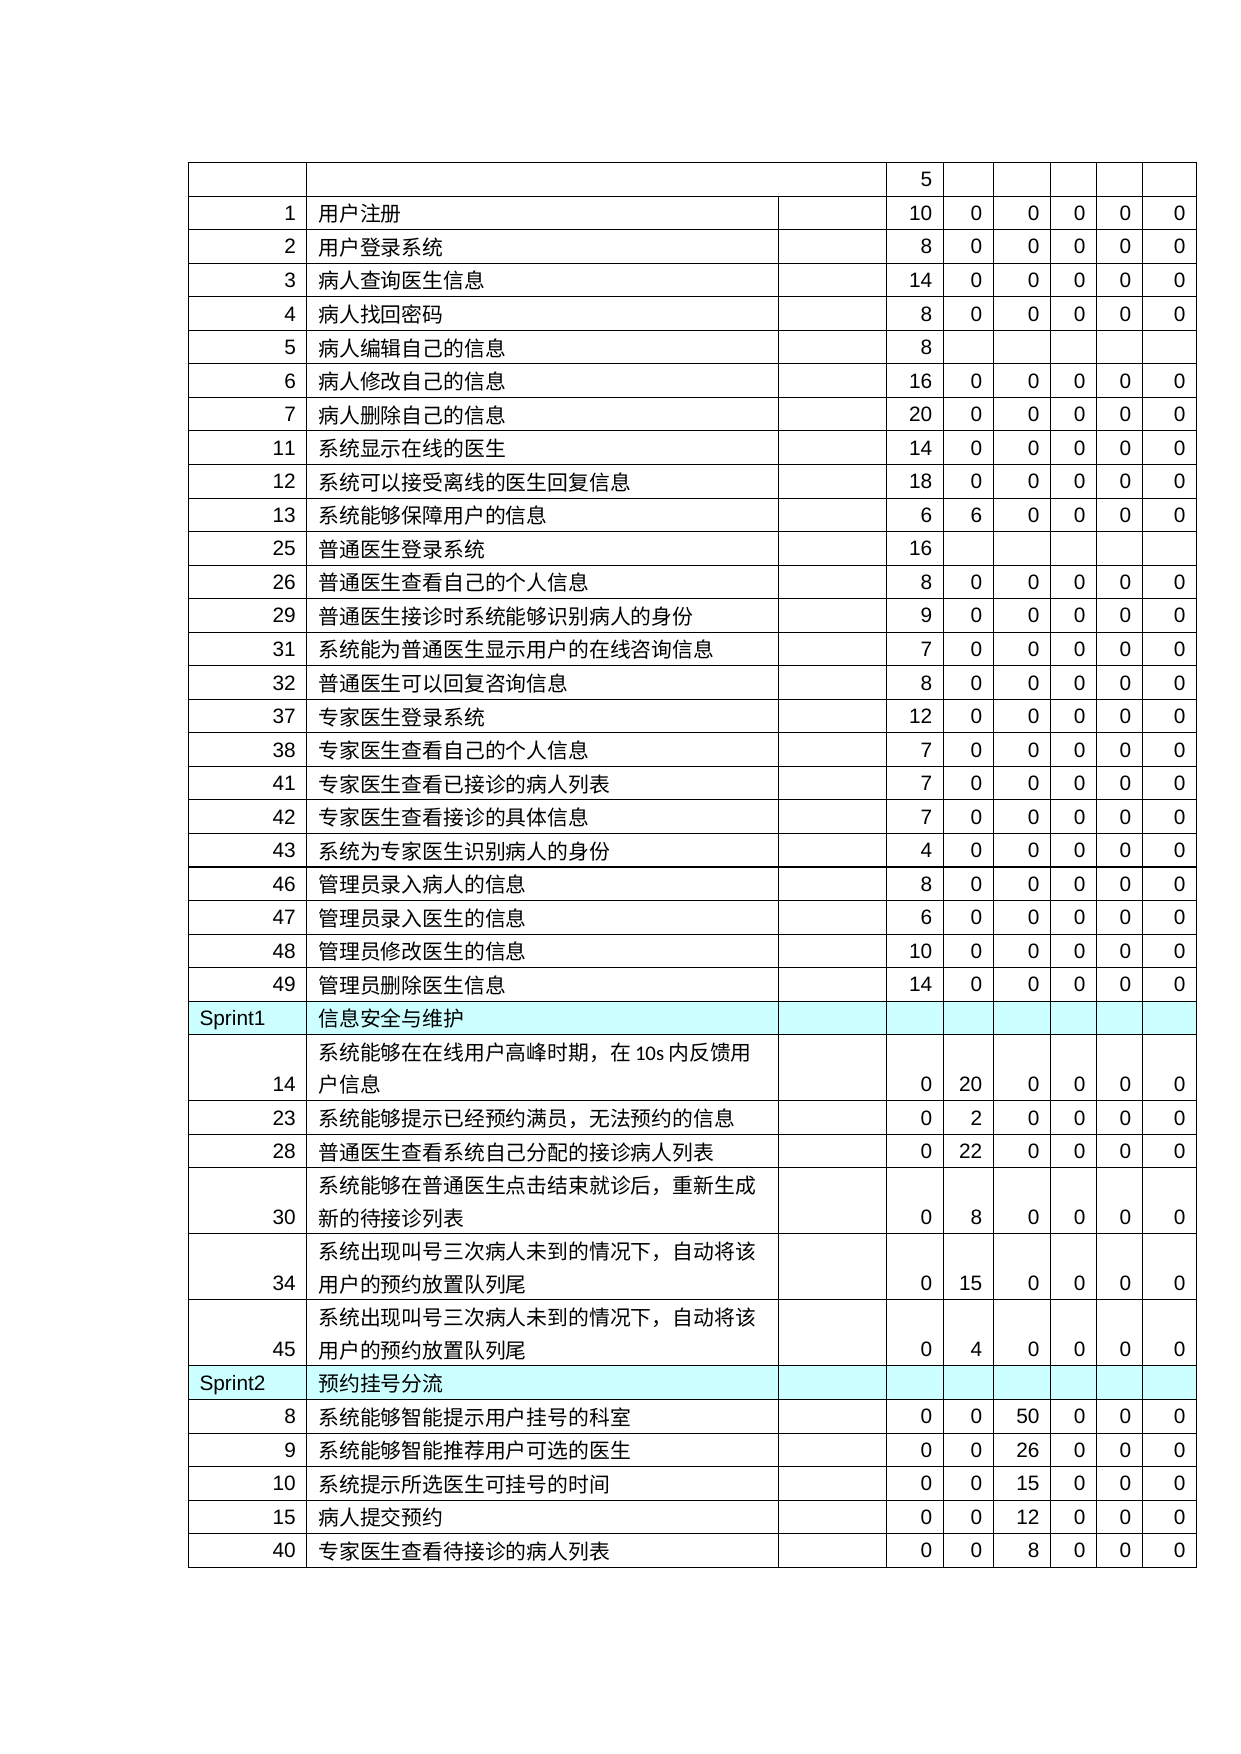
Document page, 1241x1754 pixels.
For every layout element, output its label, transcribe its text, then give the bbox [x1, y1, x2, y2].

table_cell 0 [994, 431, 1050, 464]
table_cell [779, 1101, 886, 1134]
table_cell 0 [994, 1168, 1050, 1233]
table_cell 8 [887, 666, 943, 699]
table_cell 16 [887, 532, 943, 564]
table_cell 0 [1051, 901, 1096, 933]
table_cell 0 [1051, 868, 1096, 900]
table_cell 0 [1097, 1300, 1142, 1365]
table_cell 0 [887, 1434, 943, 1466]
table_cell 0 [1051, 1035, 1096, 1100]
table_cell 0 [1097, 1234, 1142, 1299]
table_cell 系统能够智能推荐用户可选的医生 [307, 1434, 778, 1466]
table_cell 0 [1097, 1501, 1142, 1533]
table_cell 2 [944, 1101, 993, 1134]
table_cell [944, 331, 993, 363]
table_cell 预约挂号分流 [307, 1366, 778, 1399]
table_cell 8 [887, 230, 943, 263]
table_cell 信息安全与维护 [307, 1002, 778, 1034]
table_cell 0 [1051, 935, 1096, 967]
table_cell 0 [1143, 1101, 1196, 1134]
table_cell [944, 532, 993, 564]
table_cell [779, 1467, 886, 1499]
table_cell 2 [189, 230, 306, 263]
table_cell 病人提交预约 [307, 1501, 778, 1533]
table_cell 12 [887, 700, 943, 732]
table_cell 6 [887, 901, 943, 933]
table_cell 0 [1143, 868, 1196, 900]
table_cell 0 [1097, 666, 1142, 699]
table_cell 16 [887, 364, 943, 397]
table_cell [779, 599, 886, 632]
table_cell 系统能为普通医生显示用户的在线咨询信息 [307, 633, 778, 665]
table_cell 34 [189, 1234, 306, 1299]
table_cell 0 [887, 1467, 943, 1499]
table_cell 0 [1051, 230, 1096, 263]
table_cell [994, 1366, 1050, 1399]
table_cell 0 [1097, 834, 1142, 866]
table_cell 77 [944, 163, 993, 196]
table_cell 0 [1143, 264, 1196, 296]
table_cell 0 [1051, 599, 1096, 632]
table_cell 3 [189, 264, 306, 296]
table_cell 0 [887, 1035, 943, 1100]
table_cell 9 [189, 1434, 306, 1466]
table_cell 0 [1143, 1035, 1196, 1100]
table_cell 0 [1051, 398, 1096, 430]
table_cell 15 [944, 1234, 993, 1299]
table_cell 0 [944, 868, 993, 900]
table_cell 0 [1097, 1101, 1142, 1134]
table_cell 0 [1097, 633, 1142, 665]
table_cell 普通医生接诊时系统能够识别病人的身份 [307, 599, 778, 632]
table_cell 0 [1051, 733, 1096, 766]
table_cell 普通医生可以回复咨询信息 [307, 666, 778, 699]
table_cell 0 [944, 800, 993, 833]
table_cell 0 [994, 1035, 1050, 1100]
table_cell [1097, 1002, 1142, 1034]
table_cell 32 [189, 666, 306, 699]
table_cell [1097, 532, 1142, 564]
table_cell 0 [944, 465, 993, 497]
table_cell 0 [994, 230, 1050, 263]
table_cell 0 [1143, 364, 1196, 397]
table_cell 7 [189, 398, 306, 430]
table_cell [779, 566, 886, 598]
table_cell 43 [189, 834, 306, 866]
table_cell 0 [1143, 1135, 1196, 1167]
table_cell Sprint2 [189, 1366, 306, 1399]
table_cell 系统能够在在线用户高峰时期，在10s内反馈用户信息 [307, 1035, 778, 1100]
table_cell [779, 499, 886, 531]
table_cell 0 [944, 666, 993, 699]
table_cell 45 [189, 1300, 306, 1365]
table_cell 0 [1097, 297, 1142, 330]
table_cell 0 [994, 767, 1050, 799]
table_cell 0 [1051, 297, 1096, 330]
table_cell [779, 834, 886, 866]
table_cell 系统显示在线的医生 [307, 431, 778, 464]
table_cell 0 [1143, 197, 1196, 229]
table_cell [944, 1366, 993, 1399]
table_cell 0 [994, 1135, 1050, 1167]
table_cell 42 [189, 800, 306, 833]
table_cell 0 [1143, 633, 1196, 665]
table_cell 病人修改自己的信息 [307, 364, 778, 397]
table_cell 0 [1097, 197, 1142, 229]
table_cell 0 [1051, 566, 1096, 598]
table_cell 0 [994, 1234, 1050, 1299]
table_cell 0 [944, 935, 993, 967]
table_cell 0 [1097, 1035, 1142, 1100]
table_cell 0 [1051, 1101, 1096, 1134]
table_cell 0 [1051, 364, 1096, 397]
table_cell 0 [944, 1501, 993, 1533]
table_cell 0 [994, 834, 1050, 866]
table_cell 专家医生登录系统 [307, 700, 778, 732]
table_cell 0 [944, 767, 993, 799]
table_cell 0 [887, 1135, 943, 1167]
table_cell 0 [1143, 566, 1196, 598]
table_cell 0 [944, 1467, 993, 1499]
table_cell 0 [944, 700, 993, 732]
table_cell 系统能够提示已经预约满员，无法预约的信息 [307, 1101, 778, 1134]
table_cell [1143, 1002, 1196, 1034]
table_cell 0 [1143, 465, 1196, 497]
table_cell [779, 1135, 886, 1167]
table_cell 0 [994, 398, 1050, 430]
table_cell [994, 1002, 1050, 1034]
table_cell 10 [887, 935, 943, 967]
table_cell 0 [1097, 1534, 1142, 1567]
table_cell 0 [1143, 599, 1196, 632]
table_cell 管理员删除医生信息 [307, 968, 778, 1001]
table_cell 7 [887, 733, 943, 766]
table_cell 0 [944, 431, 993, 464]
table_cell 7 [887, 767, 943, 799]
table_cell 系统可以接受离线的医生回复信息 [307, 465, 778, 497]
table_cell 普通医生查看系统自己分配的接诊病人列表 [307, 1135, 778, 1167]
table_cell 0 [994, 197, 1050, 229]
table_cell 0 [1051, 834, 1096, 866]
table_cell 14 [189, 1035, 306, 1100]
table_cell [1051, 331, 1096, 363]
table_cell 0 [1143, 297, 1196, 330]
table_cell 0 [1051, 1234, 1096, 1299]
table_cell 0 [887, 1234, 943, 1299]
table_cell 0 [1143, 230, 1196, 263]
table_cell [779, 767, 886, 799]
table_cell 管理员录入病人的信息 [307, 868, 778, 900]
table_cell 4 [887, 834, 943, 866]
table_cell 25 [189, 532, 306, 564]
table_cell 0 [994, 297, 1050, 330]
table_cell 88 [1097, 163, 1142, 196]
table_cell [1097, 331, 1142, 363]
table_cell 0 [944, 1534, 993, 1567]
table_cell 0 [994, 1300, 1050, 1365]
table_cell 0 [887, 1168, 943, 1233]
table_cell 0 [1143, 800, 1196, 833]
table_cell 38 [1143, 163, 1196, 196]
table_cell [1051, 1366, 1096, 1399]
table_cell 0 [944, 733, 993, 766]
table_cell 0 [1143, 398, 1196, 430]
table_cell 专家医生查看自己的个人信息 [307, 733, 778, 766]
table_cell [1051, 1002, 1096, 1034]
table_cell 病人查询医生信息 [307, 264, 778, 296]
table_cell 6 [887, 499, 943, 531]
table_cell 30 [189, 1168, 306, 1233]
table_cell 0 [1097, 901, 1142, 933]
table_cell 0 [994, 700, 1050, 732]
table_cell 0 [1097, 398, 1142, 430]
table_cell 0 [1097, 1434, 1142, 1466]
table_cell 0 [1051, 1434, 1096, 1466]
table_cell 普通医生查看自己的个人信息 [307, 566, 778, 598]
table_cell 0 [1143, 733, 1196, 766]
table_cell 0 [1051, 1501, 1096, 1533]
table_cell 0 [1051, 968, 1096, 1001]
table_cell 专家医生查看接诊的具体信息 [307, 800, 778, 833]
table_cell 系统提示所选医生可挂号的时间 [307, 1467, 778, 1499]
table_cell [779, 800, 886, 833]
table_cell 26 [189, 566, 306, 598]
table_cell [779, 1300, 886, 1365]
table_cell [779, 197, 886, 229]
table_cell 14 [887, 431, 943, 464]
table_cell [779, 532, 886, 564]
table_cell [779, 868, 886, 900]
table_cell [779, 364, 886, 397]
table_cell [779, 700, 886, 732]
table_cell 0 [944, 264, 993, 296]
table_cell [779, 733, 886, 766]
table_cell 0 [887, 1300, 943, 1365]
table_cell [779, 230, 886, 263]
table_cell 病人找回密码 [307, 297, 778, 330]
table_cell 系统能够在普通医生点击结束就诊后，重新生成新的待接诊列表 [307, 1168, 778, 1233]
table_cell 系统能够智能提示用户挂号的科室 [307, 1400, 778, 1432]
table_cell 0 [1143, 1434, 1196, 1466]
table_cell [779, 633, 886, 665]
table_cell 7 [887, 633, 943, 665]
table_cell 7 [887, 800, 943, 833]
table_cell 0 [944, 230, 993, 263]
table_cell 0 [944, 398, 993, 430]
table_cell 48 [189, 935, 306, 967]
table_cell 0 [1143, 666, 1196, 699]
table_cell 0 [1143, 499, 1196, 531]
table_cell 病人删除自己的信息 [307, 398, 778, 430]
table_cell 0 [1051, 1300, 1096, 1365]
table_cell 0 [944, 599, 993, 632]
table_cell 0 [944, 297, 993, 330]
table_cell 13 [189, 499, 306, 531]
table_cell 0 [1097, 733, 1142, 766]
table_cell 0 [1097, 800, 1142, 833]
table_cell 12 [994, 1501, 1050, 1533]
table_cell 10 [189, 1467, 306, 1499]
table_cell 6 [189, 364, 306, 397]
table_cell [779, 1434, 886, 1466]
table_cell 0 [994, 264, 1050, 296]
table_cell 20 [944, 1035, 993, 1100]
table_cell [1097, 1366, 1142, 1399]
table_cell 26 [1051, 163, 1096, 196]
table_cell 0 [1143, 935, 1196, 967]
table_cell 8 [887, 868, 943, 900]
table_cell 0 [887, 1101, 943, 1134]
table_cell 0 [944, 633, 993, 665]
table_cell 0 [1051, 1534, 1096, 1567]
table_cell [189, 163, 306, 196]
table_cell 14 [887, 264, 943, 296]
table_cell [887, 1002, 943, 1034]
table_cell 普通医生登录系统 [307, 532, 778, 564]
table_cell 8 [994, 1534, 1050, 1567]
table_cell 23 [189, 1101, 306, 1134]
table_cell 0 [1143, 834, 1196, 866]
table_cell 0 [1051, 197, 1096, 229]
table_cell 0 [1051, 264, 1096, 296]
table_cell 0 [1097, 431, 1142, 464]
table_cell 0 [887, 1501, 943, 1533]
table_cell Sprint1 [189, 1002, 306, 1034]
table_cell [779, 1035, 886, 1100]
table_cell [887, 1366, 943, 1399]
table_cell 0 [994, 666, 1050, 699]
table_cell 用户注册 [307, 197, 778, 229]
table_cell 8 [887, 566, 943, 598]
table_cell [1143, 1366, 1196, 1399]
table_cell 0 [1097, 1400, 1142, 1432]
table_cell 0 [1097, 364, 1142, 397]
table_cell 0 [994, 935, 1050, 967]
table_cell 8 [944, 1168, 993, 1233]
table_cell [779, 1400, 886, 1432]
table_cell 0 [1097, 599, 1142, 632]
table_cell 0 [944, 1400, 993, 1432]
table_cell 0 [1143, 1168, 1196, 1233]
table_cell 10 [887, 197, 943, 229]
table_cell 0 [994, 1101, 1050, 1134]
table_cell 0 [1143, 1501, 1196, 1533]
table_cell [779, 901, 886, 933]
table_cell 111 [994, 163, 1050, 196]
table_cell 15 [994, 1467, 1050, 1499]
table_cell 系统出现叫号三次病人未到的情况下，自动将该用户的预约放置队列尾 [307, 1234, 778, 1299]
table_cell 0 [1051, 1135, 1096, 1167]
table_cell 41 [189, 767, 306, 799]
table_cell 专家医生查看待接诊的病人列表 [307, 1534, 778, 1567]
table_cell 0 [1143, 968, 1196, 1001]
table_cell 0 [1143, 1300, 1196, 1365]
table_cell [779, 465, 886, 497]
table_cell 50 [994, 1400, 1050, 1432]
table_cell [994, 331, 1050, 363]
table_cell 0 [1097, 935, 1142, 967]
table_cell 8 [887, 297, 943, 330]
table_cell [779, 666, 886, 699]
table_cell 0 [1097, 700, 1142, 732]
table_cell [779, 398, 886, 430]
table_cell [779, 1002, 886, 1034]
table_cell 26 [994, 1434, 1050, 1466]
table_cell 12 [189, 465, 306, 497]
table_cell 0 [1051, 633, 1096, 665]
table_cell [779, 431, 886, 464]
table_cell 系统为专家医生识别病人的身份 [307, 834, 778, 866]
table_cell 0 [1051, 431, 1096, 464]
table_cell 0 [1097, 767, 1142, 799]
table_cell 0 [1143, 1234, 1196, 1299]
table_cell 0 [944, 901, 993, 933]
table_cell 1 [189, 197, 306, 229]
table_cell 0 [1051, 700, 1096, 732]
table_cell 0 [1143, 1400, 1196, 1432]
table_cell 0 [994, 901, 1050, 933]
table_cell 8 [887, 331, 943, 363]
table_cell 0 [944, 364, 993, 397]
table_cell 37 [189, 700, 306, 732]
table_cell 8 [189, 1400, 306, 1432]
table_cell 0 [1097, 968, 1142, 1001]
table_cell 0 [1097, 465, 1142, 497]
table_cell 0 [1143, 700, 1196, 732]
table_cell [779, 1168, 886, 1233]
table_cell 18 [887, 465, 943, 497]
table_cell 专家医生查看已接诊的病人列表 [307, 767, 778, 799]
table_cell 0 [1051, 800, 1096, 833]
table_cell 系统出现叫号三次病人未到的情况下，自动将该用户的预约放置队列尾 [307, 1300, 778, 1365]
table_cell 0 [1051, 465, 1096, 497]
table_cell 0 [1143, 1534, 1196, 1567]
table_cell 0 [1097, 499, 1142, 531]
table_cell 0 [994, 599, 1050, 632]
table_cell 0 [887, 1534, 943, 1567]
table_cell 15 [189, 1501, 306, 1533]
table_cell 0 [1143, 767, 1196, 799]
table_cell 0 [994, 733, 1050, 766]
table_cell [779, 264, 886, 296]
table_cell 0 [944, 566, 993, 598]
table_cell 0 [887, 1400, 943, 1432]
table_cell [779, 1534, 886, 1567]
table_cell 0 [1097, 1467, 1142, 1499]
table_cell 病人编辑自己的信息 [307, 331, 778, 363]
table_cell 49 [189, 968, 306, 1001]
table_cell [779, 297, 886, 330]
table_cell 0 [1097, 566, 1142, 598]
table_cell [779, 1501, 886, 1533]
table_cell [1051, 532, 1096, 564]
table_cell [779, 331, 886, 363]
table_cell 0 [994, 499, 1050, 531]
table_cell 4 [189, 297, 306, 330]
table_cell 9 [887, 599, 943, 632]
table_cell [994, 532, 1050, 564]
table_cell 0 [1097, 264, 1142, 296]
table_cell 6 [944, 499, 993, 531]
table_cell 0 [1097, 868, 1142, 900]
table_cell [1143, 532, 1196, 564]
table_cell 46 [189, 868, 306, 900]
table_cell 29 [189, 599, 306, 632]
table_cell 0 [1143, 901, 1196, 933]
table_cell [944, 1002, 993, 1034]
table_cell 11 [189, 431, 306, 464]
table_cell 20 [887, 398, 943, 430]
table_cell 0 [1051, 1400, 1096, 1432]
table_cell 0 [1097, 1168, 1142, 1233]
table_cell 系统能够保障用户的信息 [307, 499, 778, 531]
table_cell 0 [1051, 1467, 1096, 1499]
table_cell 0 [994, 968, 1050, 1001]
table_cell 0 [944, 197, 993, 229]
table_cell 用户登录系统 [307, 230, 778, 263]
table_cell [779, 1366, 886, 1399]
table_cell 0 [1097, 1135, 1142, 1167]
table_cell 0 [994, 633, 1050, 665]
table_cell [307, 163, 886, 196]
table_cell [1143, 331, 1196, 363]
table_cell 0 [1143, 1467, 1196, 1499]
table_cell 0 [1097, 230, 1142, 263]
table_cell 0 [944, 968, 993, 1001]
table_cell 0 [1143, 431, 1196, 464]
table_cell 22 [944, 1135, 993, 1167]
table_cell 47 [189, 901, 306, 933]
table_cell 管理员修改医生的信息 [307, 935, 778, 967]
table_cell 14 [887, 968, 943, 1001]
table_cell 38 [189, 733, 306, 766]
table_cell 4 [944, 1300, 993, 1365]
table_cell 40 [189, 1534, 306, 1567]
table_cell 0 [994, 465, 1050, 497]
table_cell 0 [994, 800, 1050, 833]
table_cell [779, 968, 886, 1001]
table_cell 28 [189, 1135, 306, 1167]
table_cell 0 [944, 834, 993, 866]
table_cell 0 [1051, 767, 1096, 799]
table_cell 0 [1051, 666, 1096, 699]
table_cell [779, 935, 886, 967]
table_cell 5 [189, 331, 306, 363]
table_cell 管理员录入医生的信息 [307, 901, 778, 933]
table_cell 0 [1051, 499, 1096, 531]
table_cell 0 [944, 1434, 993, 1466]
table_cell [779, 1234, 886, 1299]
table_cell 0 [994, 364, 1050, 397]
table_cell 31 [189, 633, 306, 665]
table_cell 0 [994, 868, 1050, 900]
table_cell 0 [994, 566, 1050, 598]
table_cell 245 [887, 163, 943, 196]
table_cell 0 [1051, 1168, 1096, 1233]
